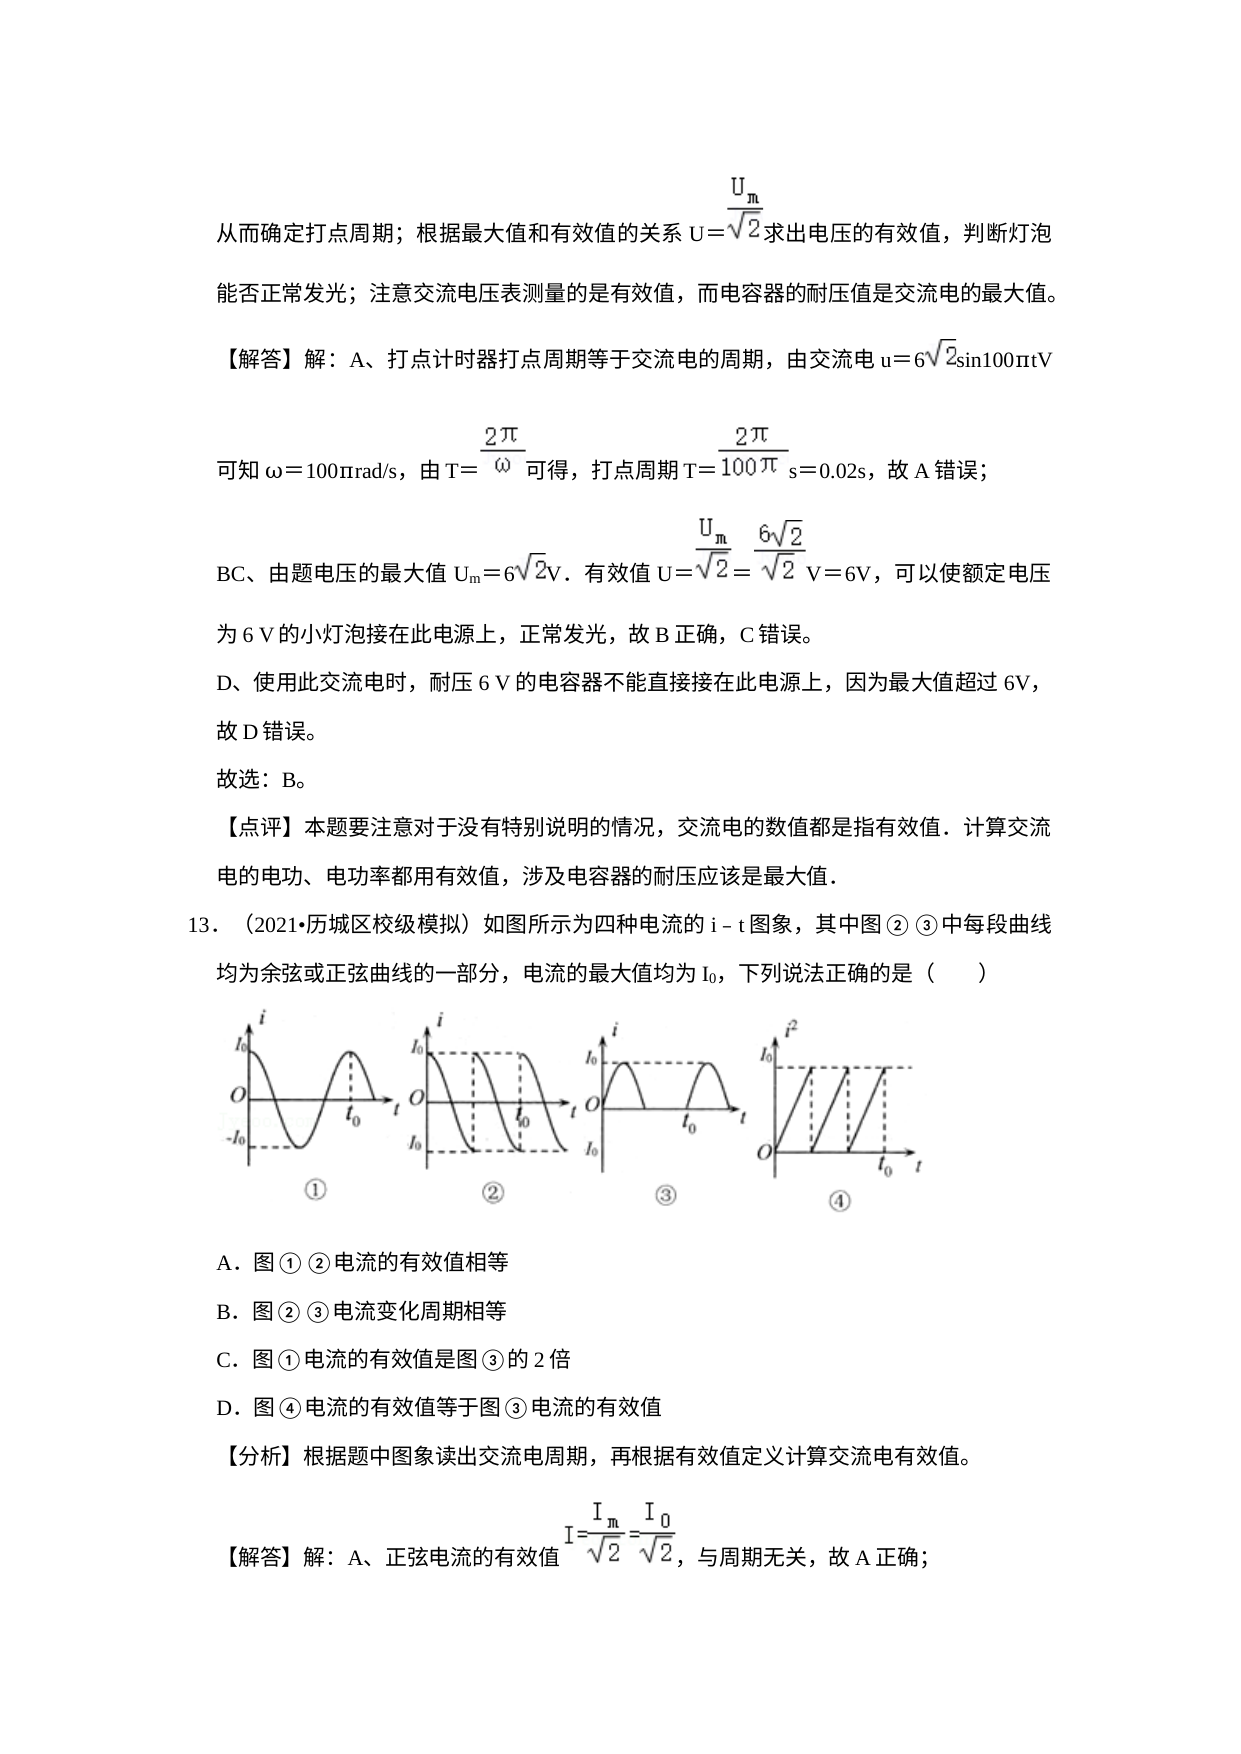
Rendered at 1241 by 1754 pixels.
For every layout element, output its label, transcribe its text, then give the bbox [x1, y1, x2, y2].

text C．图①电流的有效值是图③的2倍 [187, 1342, 1053, 1374]
picture [560, 1498, 676, 1566]
text D．图④电流的有效值等于图③电流的有效值 [187, 1390, 1053, 1422]
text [216, 162, 1053, 308]
text 【分析】根据题中图象读出交流电周期，再根据有效值定义计算交流电有效值。 [216, 1438, 1053, 1471]
picture [727, 173, 764, 242]
picture [514, 553, 546, 582]
picture [754, 520, 806, 582]
picture [718, 423, 789, 479]
text 【点评】本题要注意对于没有特别说明的情况，交流电的数值都是指有效值．计算交流电的电功、电功率都用有效值，涉及电容器的耐压应该是最大值． [216, 810, 1053, 891]
text BC、由题电压的最大值Um＝6V．有效值U＝＝V＝6V，可以使额定电压为6 V的小灯泡接在此电源上，正常发光，故B正确，C错误。 [216, 502, 1053, 649]
picture [480, 423, 526, 479]
text B．图②③电流变化周期相等 [187, 1293, 1053, 1326]
picture [695, 514, 732, 582]
text 【解答】解：A、打点计时器打点周期等于交流电的周期，由交流电u＝6sin100πtV可知ω＝100πrad/s，由T＝可得，打点周期T＝s＝0.02s，故A错误； [216, 324, 1053, 487]
picture [216, 1004, 927, 1217]
picture [924, 339, 957, 368]
text 【解答】解：A、正弦电流的有效值，与周期无关，故A正确； [216, 1487, 1053, 1584]
text 13．（2021•历城区校级模拟）如图所示为四种电流的i﹣t图象，其中图②③中每段曲线均为余弦或正弦曲线的一部分，电流的最大值均为I0，下列说法正确的是（ ） [187, 907, 1053, 988]
text A．图①②电流的有效值相等 [187, 1245, 1053, 1277]
text D、使用此交流电时，耐压6 V的电容器不能直接接在此电源上，因为最大值超过6V，故D错误。 [216, 664, 1053, 746]
text 故选：B。 [216, 762, 1053, 794]
